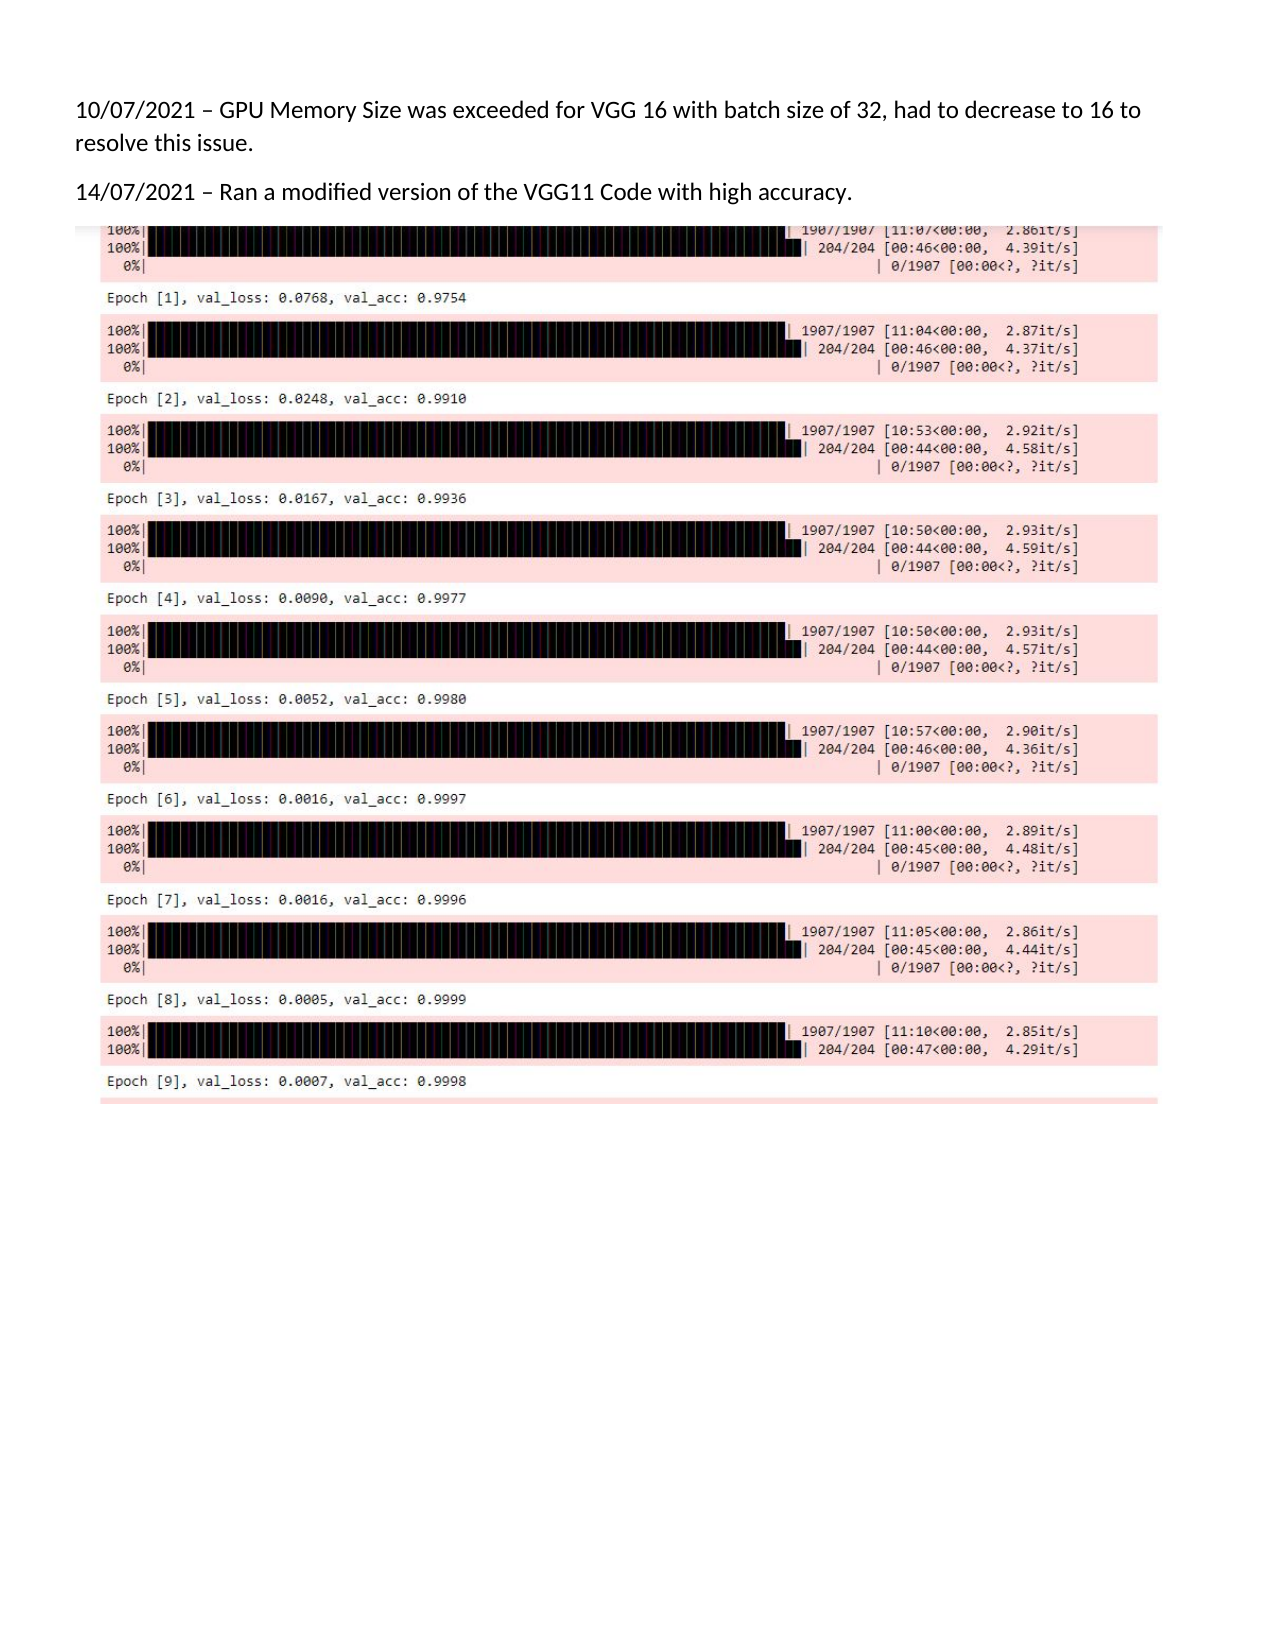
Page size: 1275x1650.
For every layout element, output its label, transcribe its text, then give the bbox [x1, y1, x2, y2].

text 14/07/2021 – Ran a modified version of the VGG11 Code with high accuracy. [75, 176, 1209, 207]
text 10/07/2021 – GPU Memory Size was exceeded for VGG 16 with batch size of 32, had to decrease to 16 to resolve this issue. [75, 94, 1209, 157]
picture [75, 225, 1163, 1104]
